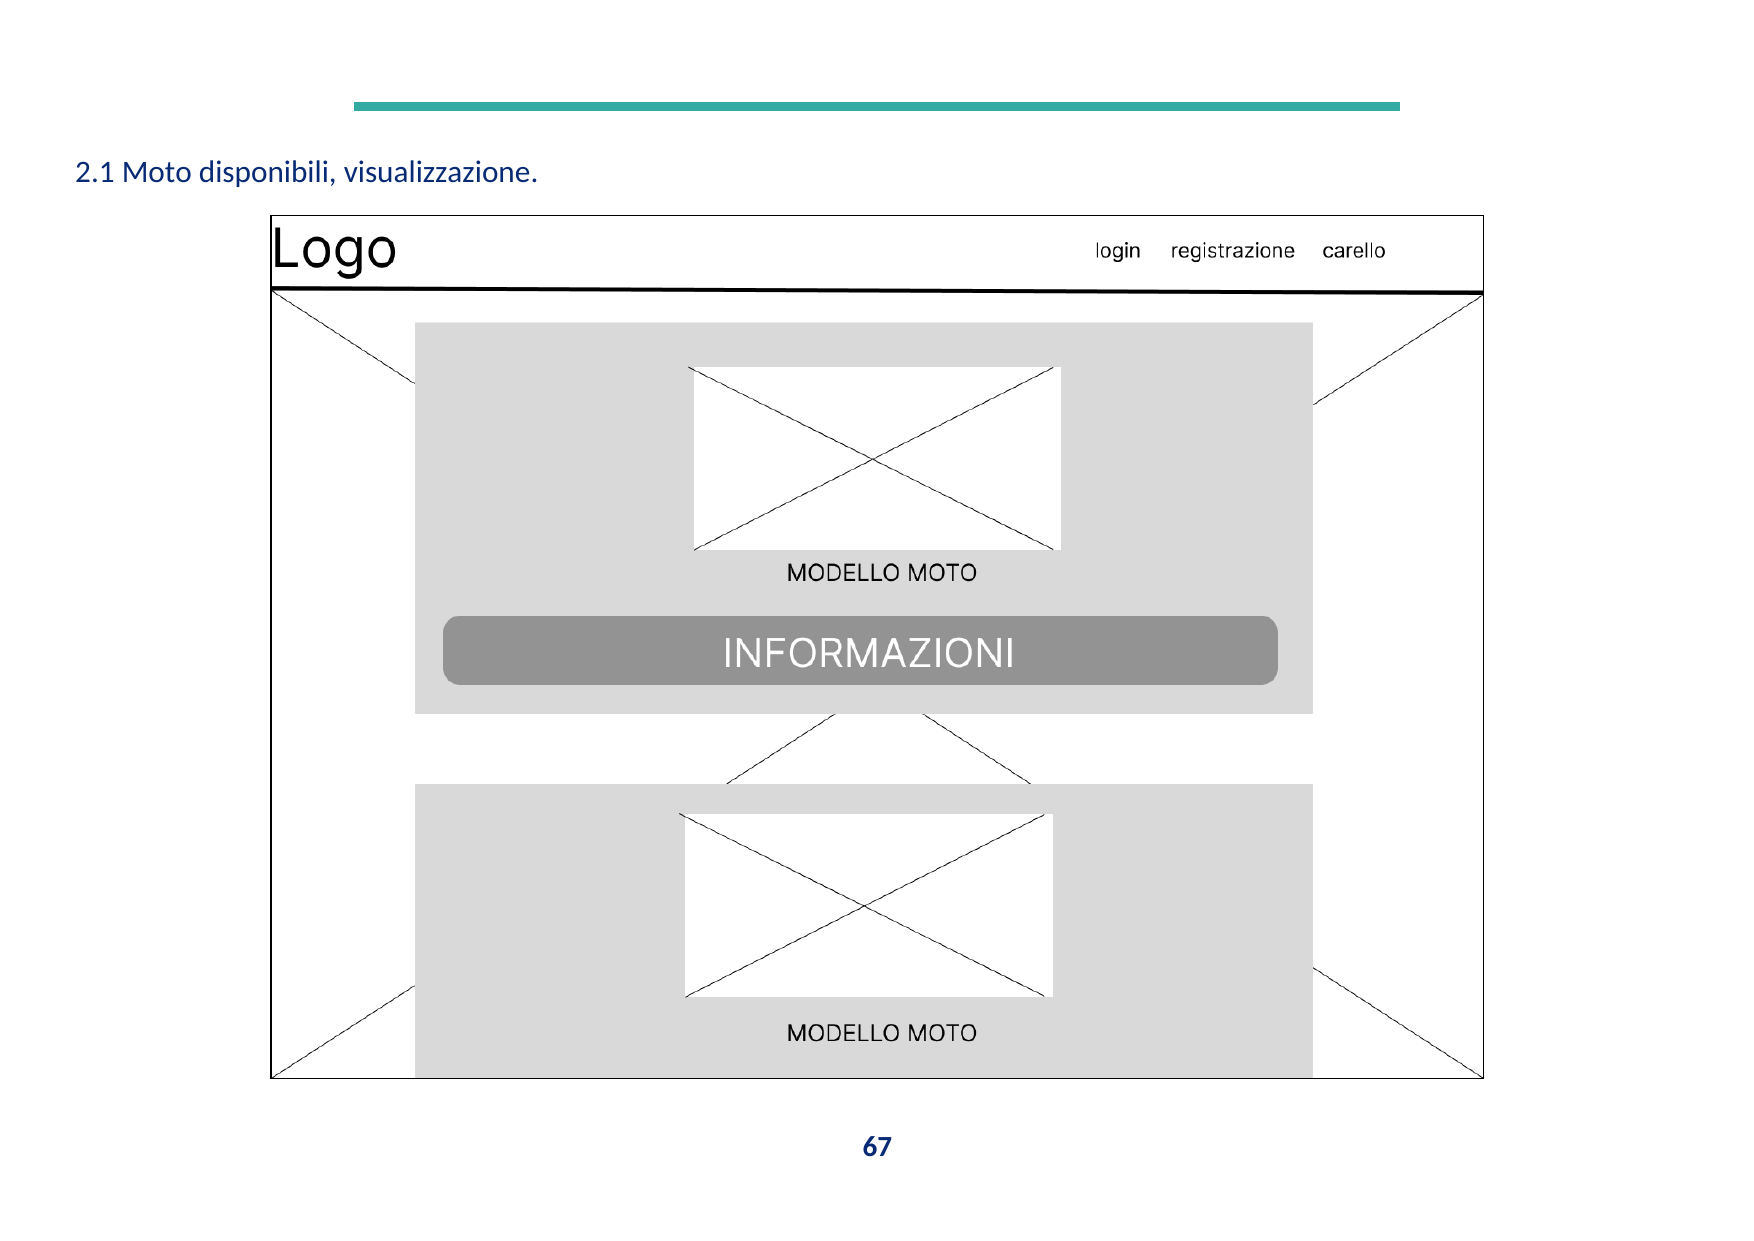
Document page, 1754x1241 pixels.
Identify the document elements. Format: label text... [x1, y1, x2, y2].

picture [270, 215, 1484, 1079]
subtitle 2.1 Moto disponibili, visualizzazione. [75, 152, 1679, 190]
